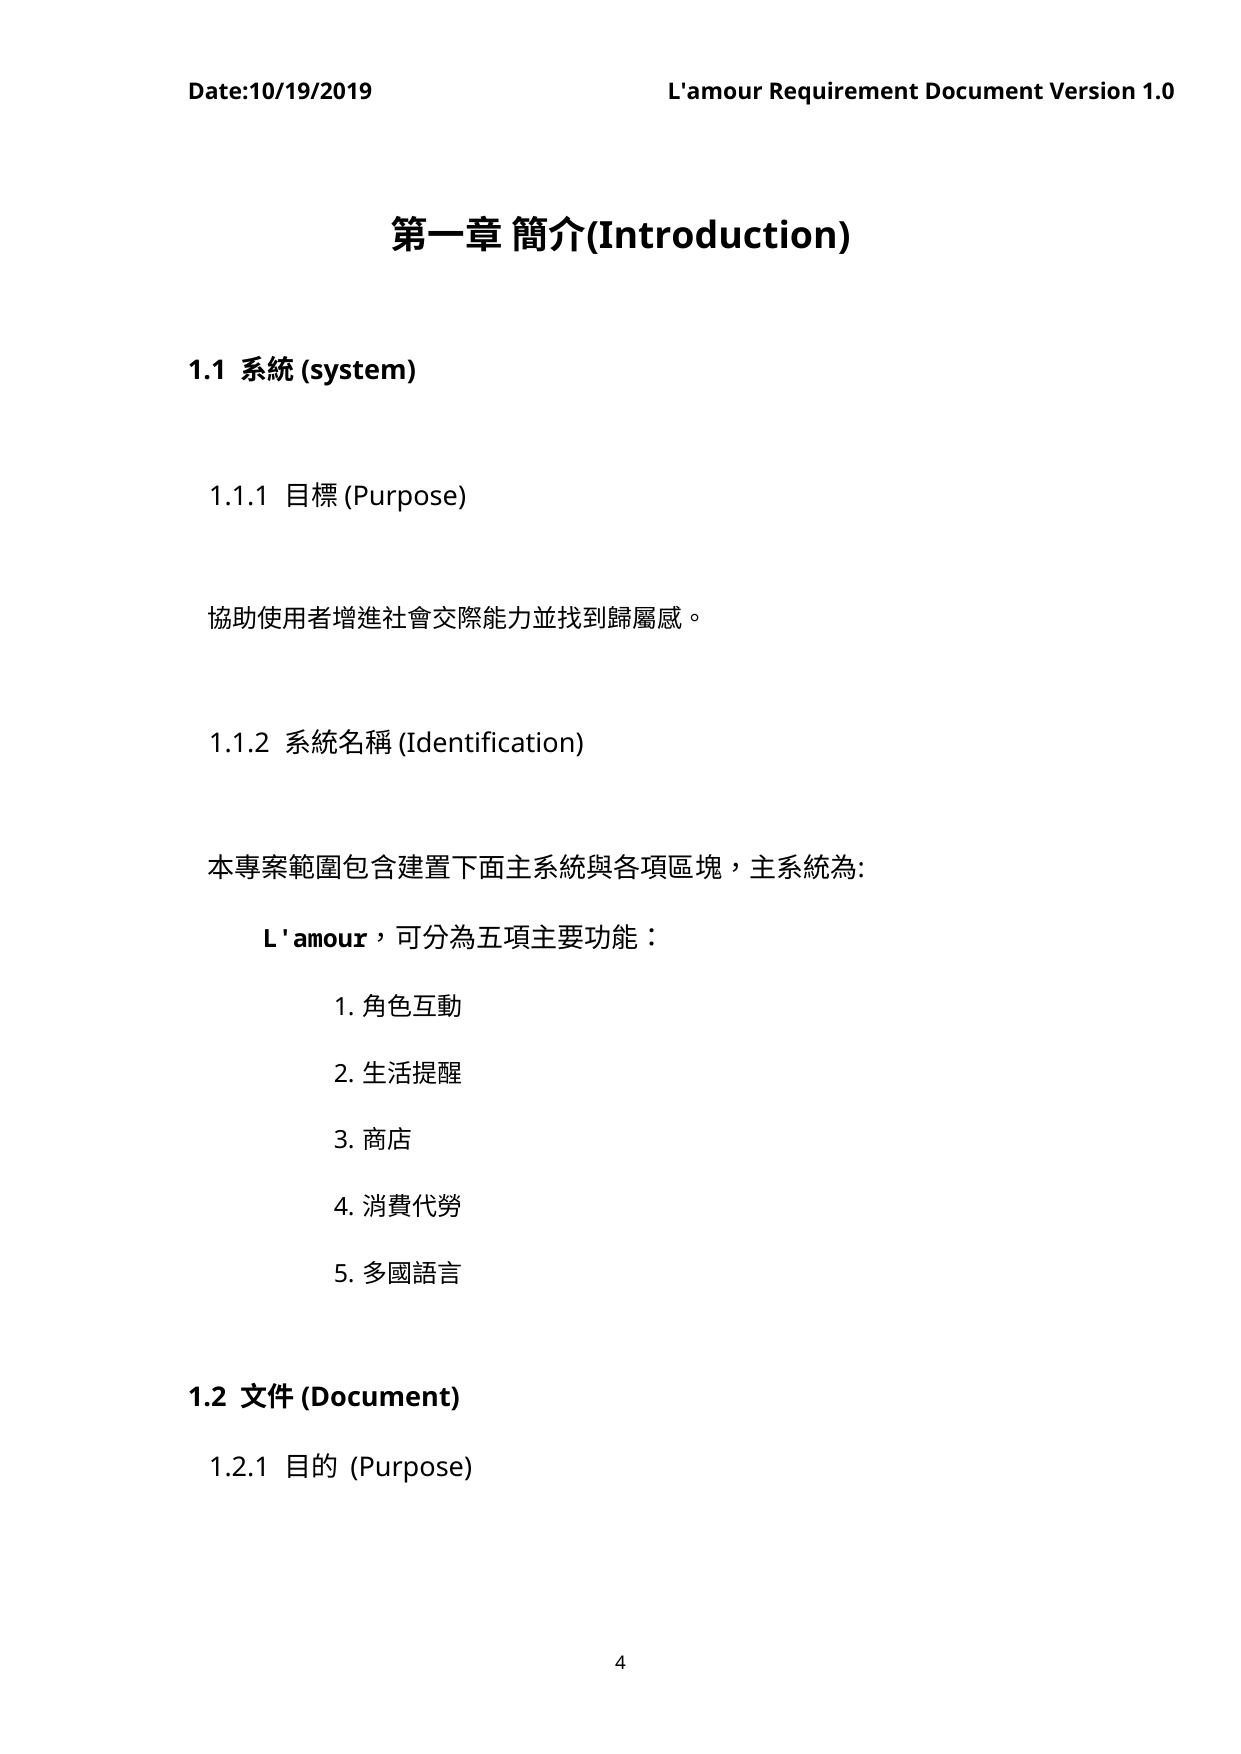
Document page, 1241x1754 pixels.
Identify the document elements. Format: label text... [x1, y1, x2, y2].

text 2. 生活提醒 [333, 1053, 1052, 1089]
text L'amour，可分為五項主要功能： [188, 916, 1052, 956]
text 1.1 系統 (system) [188, 348, 1052, 387]
text 4. 消費代勞 [333, 1186, 1052, 1223]
text 本專案範圍包含建置下面主系統與各項區塊，主系統為: [188, 846, 1052, 886]
text 第一章 簡介(Introduction) [188, 205, 1052, 260]
text 1.1.1 目標 (Purpose) [188, 473, 1052, 513]
text 3. 商店 [333, 1120, 1052, 1156]
text 5. 多國語言 [333, 1253, 1052, 1289]
text 1.2 文件 (Document) [188, 1375, 1052, 1414]
text 協助使用者增進社會交際能力並找到歸屬感。 [188, 599, 1052, 635]
text 1. 角色互動 [333, 986, 1052, 1023]
text 1.2.1 目的 (Purpose) [188, 1445, 1052, 1484]
text 1.1.2 系統名稱 (Identification) [188, 721, 1052, 760]
